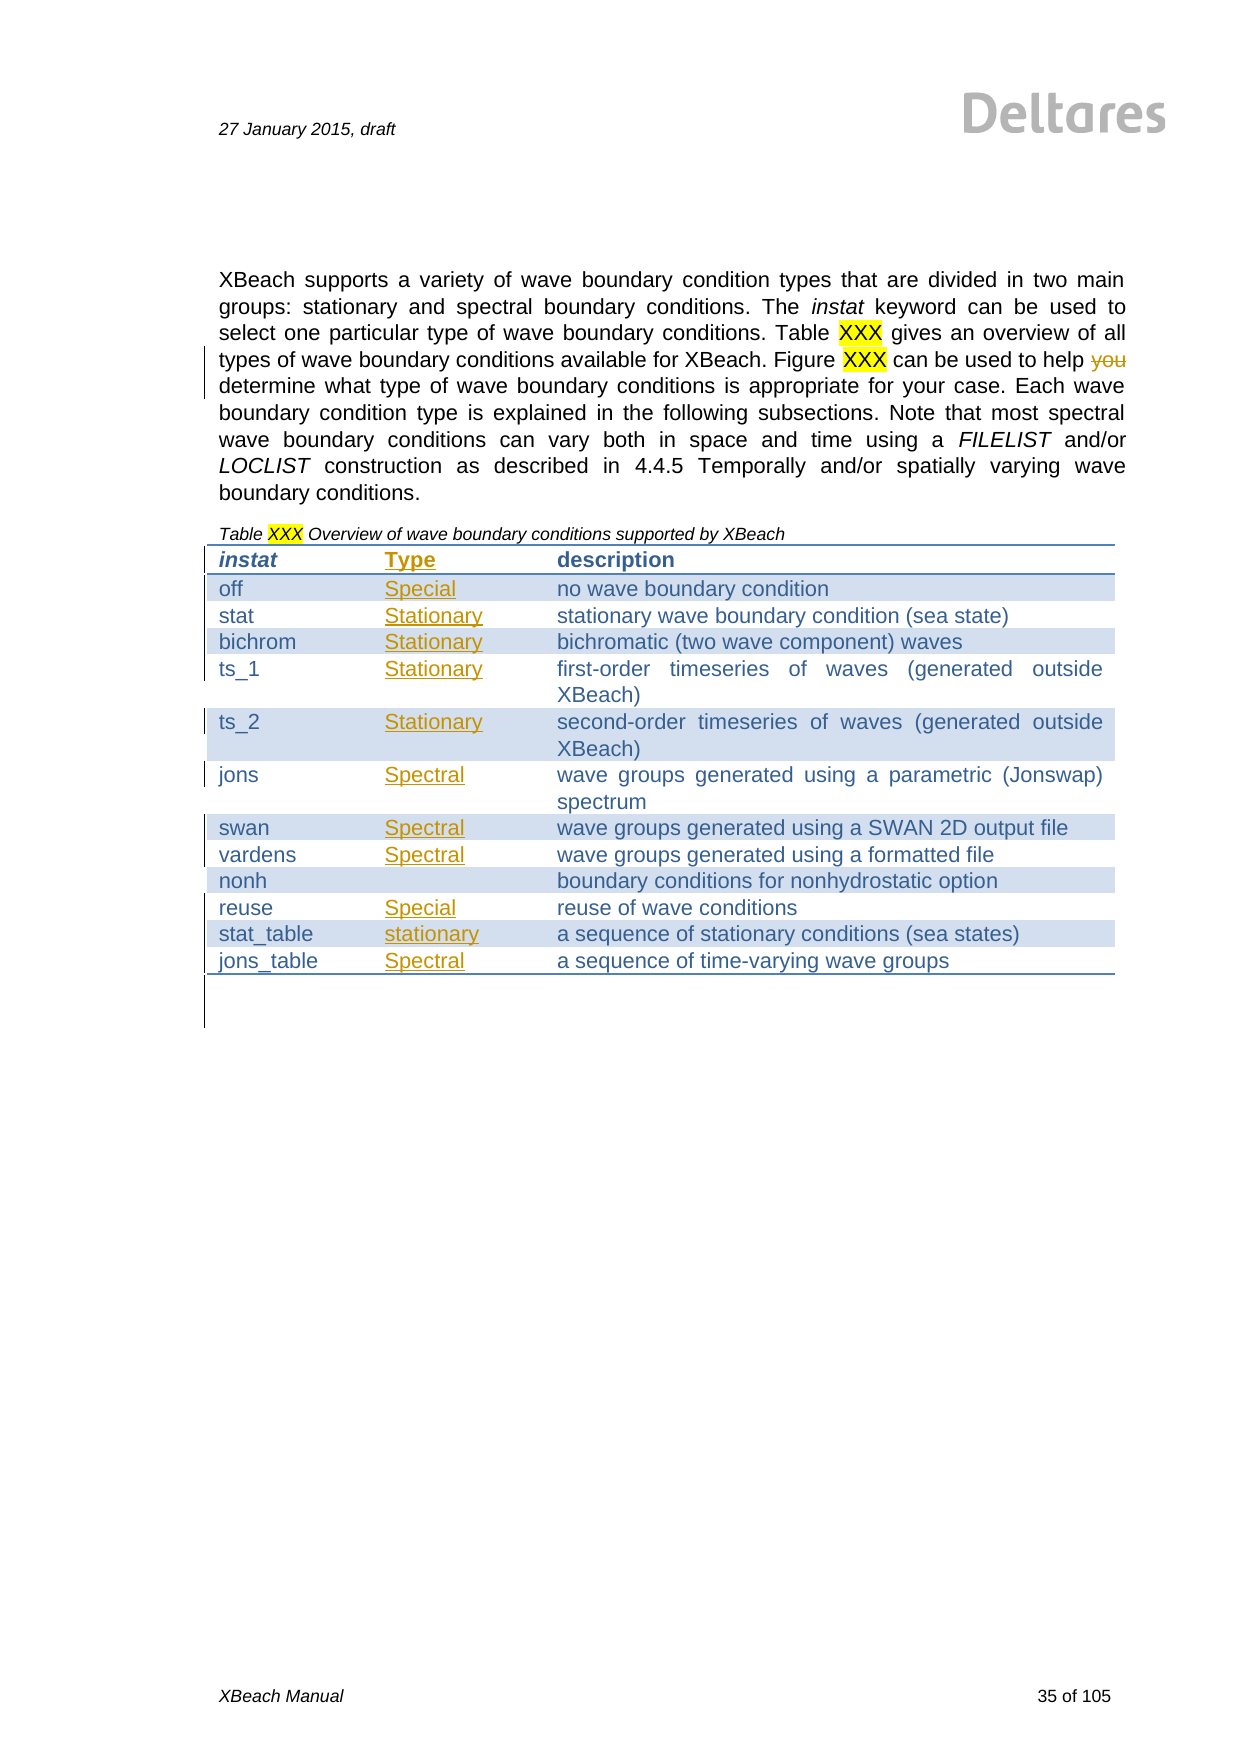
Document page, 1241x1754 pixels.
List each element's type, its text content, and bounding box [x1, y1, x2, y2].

table_cell [373, 867, 546, 893]
table_header description [546, 546, 1115, 573]
table_cell stat [207, 601, 373, 628]
table_cell bichrom [207, 628, 373, 654]
table_cell [373, 894, 546, 920]
table_cell [373, 654, 546, 707]
table_cell [373, 947, 546, 973]
table_cell ts_1 [207, 654, 373, 707]
table_cell [373, 628, 546, 654]
table_cell boundary conditions for nonhydrostatic option [546, 867, 1115, 893]
table_cell wave groups generated using a SWAN 2D output file [546, 814, 1115, 840]
table_cell [373, 601, 546, 628]
table_cell jons_table [207, 947, 373, 973]
table_cell a sequence of stationary conditions (sea states) [546, 920, 1115, 947]
text XBeach supports a variety of wave boundary condition types that are divided in two main groups: stationary and spectral boundary conditions. The instat keyword can be used to select one particular type of wave boundary conditions. Table XXX gives an overview of all types of wave boundary conditions available for XBeach. Figure XXX can be used to help determine what type of wave boundary conditions is appropriate for your case. Each wave boundary condition type is explained in the following subsections. Note that most spectral wave boundary conditions can vary both in space and time using a FILELIST and/or LOCLIST construction as described in 4.4.5 Temporally and/or spatially varying wave boundary conditions. [218, 266, 1126, 505]
table_cell [373, 840, 546, 867]
table_cell stationary wave boundary condition (sea state) [546, 601, 1115, 628]
table_cell second-order timeseries of waves (generated outside XBeach) [546, 708, 1115, 761]
picture [964, 75, 1166, 133]
table_cell nonh [207, 867, 373, 893]
table_cell [373, 761, 546, 814]
table_cell ts_2 [207, 708, 373, 761]
table_cell [373, 814, 546, 840]
table_cell vardens [207, 840, 373, 867]
table_cell [373, 920, 546, 947]
table_cell [373, 708, 546, 761]
table_cell wave groups generated using a formatted file [546, 840, 1115, 867]
table_cell stat_table [207, 920, 373, 947]
table_cell reuse of wave conditions [546, 894, 1115, 920]
text Table XXX Overview of wave boundary conditions supported by XBeach [218, 517, 1126, 544]
table_cell off [207, 575, 373, 601]
table_cell swan [207, 814, 373, 840]
table_cell [373, 575, 546, 601]
table_cell first-order timeseries of waves (generated outside XBeach) [546, 654, 1115, 707]
table_cell wave groups generated using a parametric (Jonswap) spectrum [546, 761, 1115, 814]
table_header [373, 546, 546, 573]
table_cell reuse [207, 894, 373, 920]
table_cell bichromatic (two wave component) waves [546, 628, 1115, 654]
table_cell no wave boundary condition [546, 575, 1115, 601]
table_header instat [207, 546, 373, 573]
table_cell a sequence of time-varying wave groups [546, 947, 1115, 973]
table_cell jons [207, 761, 373, 814]
